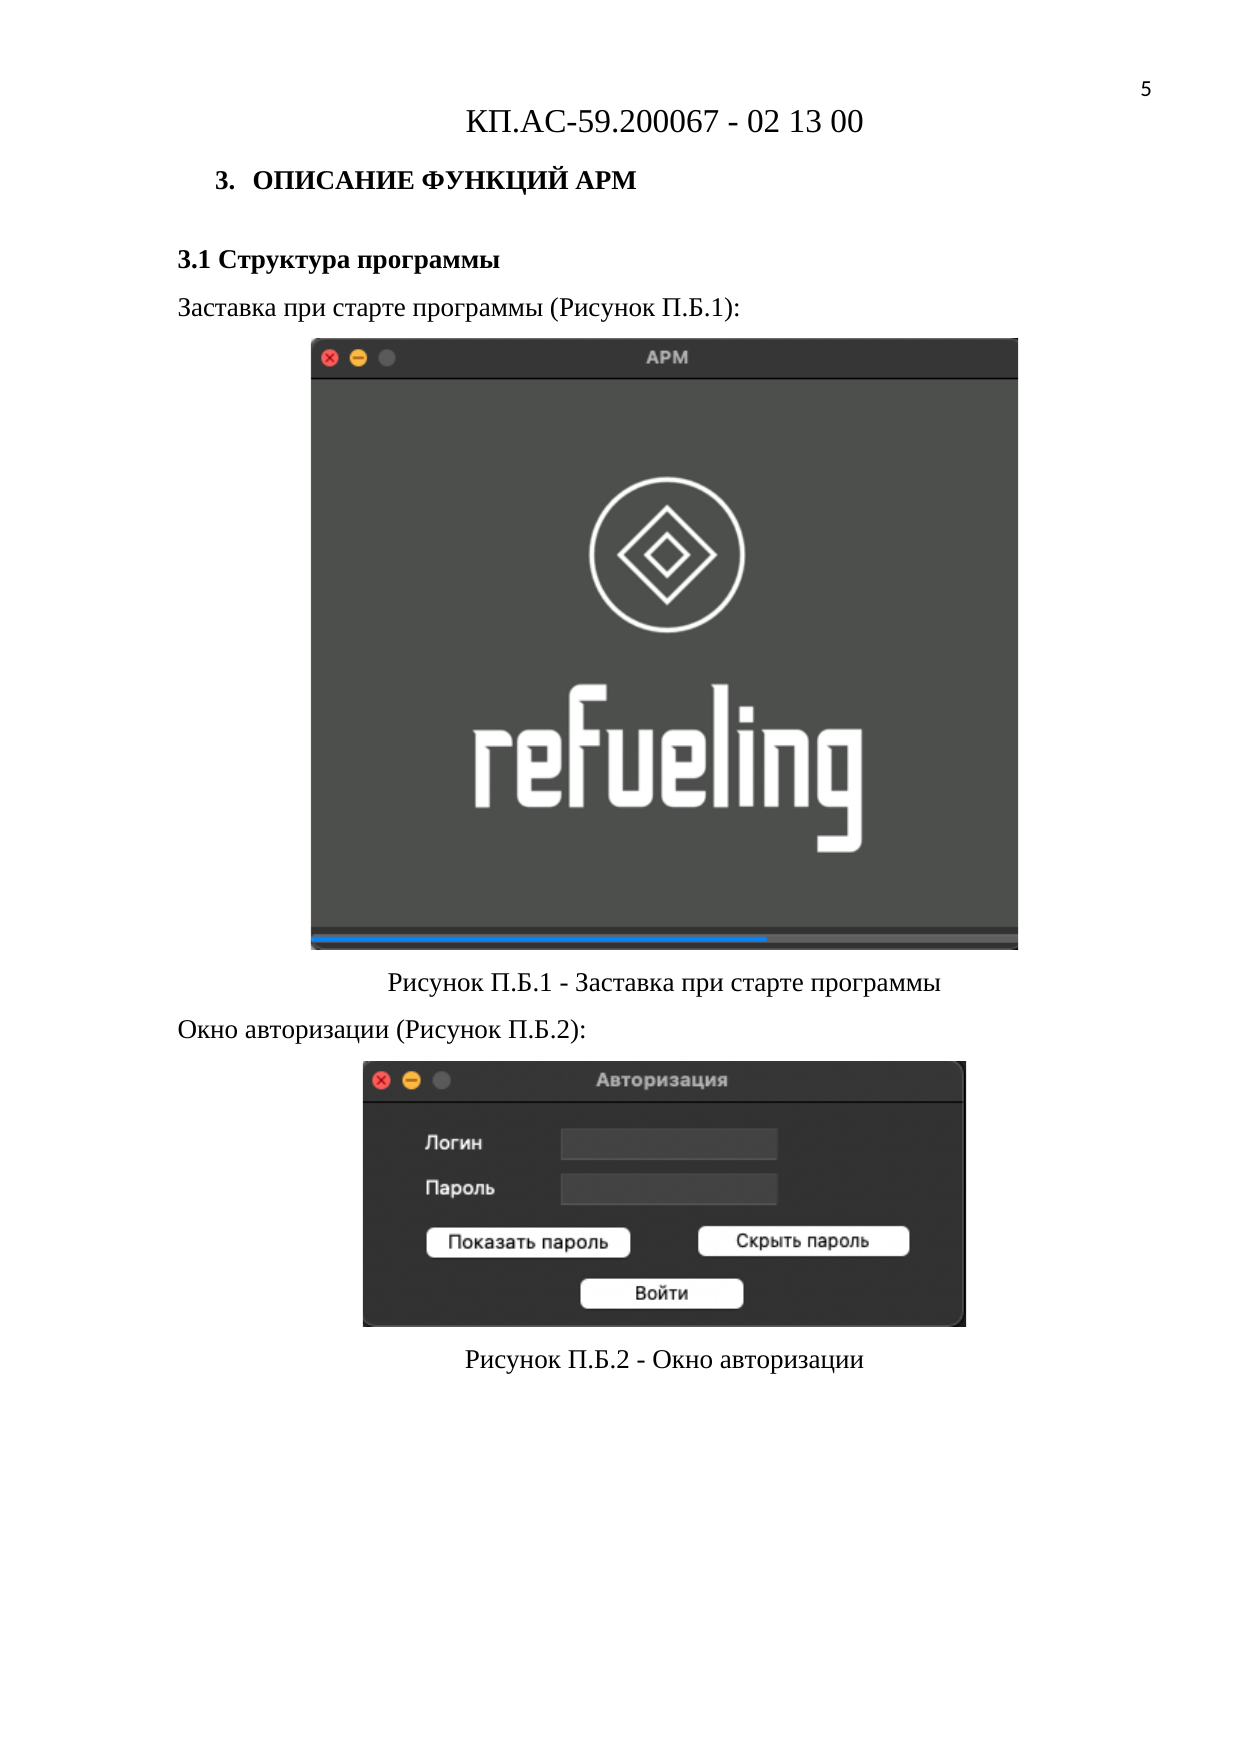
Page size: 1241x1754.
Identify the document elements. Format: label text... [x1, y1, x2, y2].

text Окно авторизации (Рисунок П.Б.2): [177, 1014, 1152, 1045]
text 3.1 Структура программы [177, 243, 1152, 274]
text Рисунок П.Б.2 - Окно авторизации [177, 1343, 1152, 1375]
picture [362, 1061, 967, 1327]
list ОПИСАНИЕ ФУНКЦИЙ АРМ [215, 164, 1152, 195]
picture [310, 338, 1019, 950]
text Заставка при старте программы (Рисунок П.Б.1): [177, 291, 1152, 322]
text Рисунок П.Б.1 - Заставка при старте программы [177, 966, 1152, 997]
